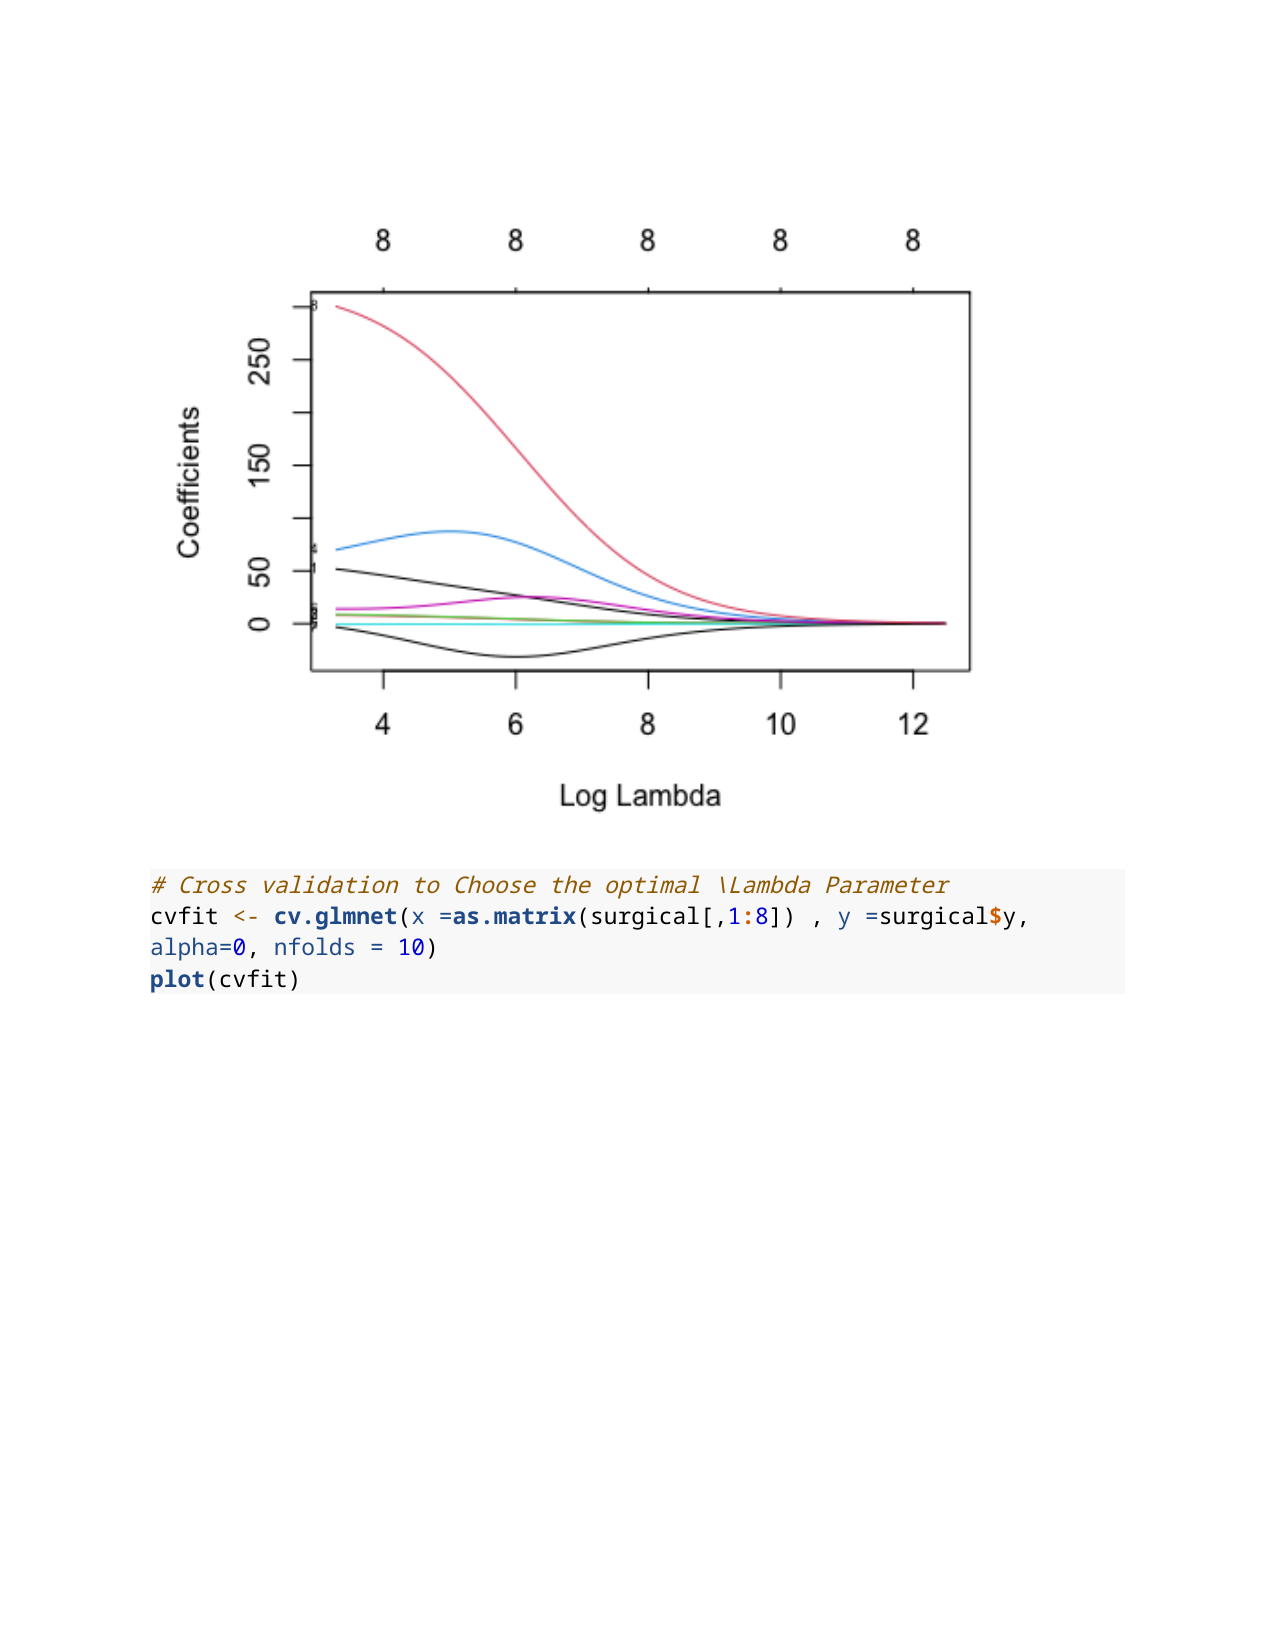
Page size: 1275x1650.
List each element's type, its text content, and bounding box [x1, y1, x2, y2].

text # Cross validation to Choose the optimal \Lambda Parameter cvfit <- cv.glmnet(x =as.matrix(surgical[,1:8]) , y =surgical$y, alpha=0, nfolds = 10) plot(cvfit) [150, 869, 1125, 994]
picture [168, 150, 1044, 850]
